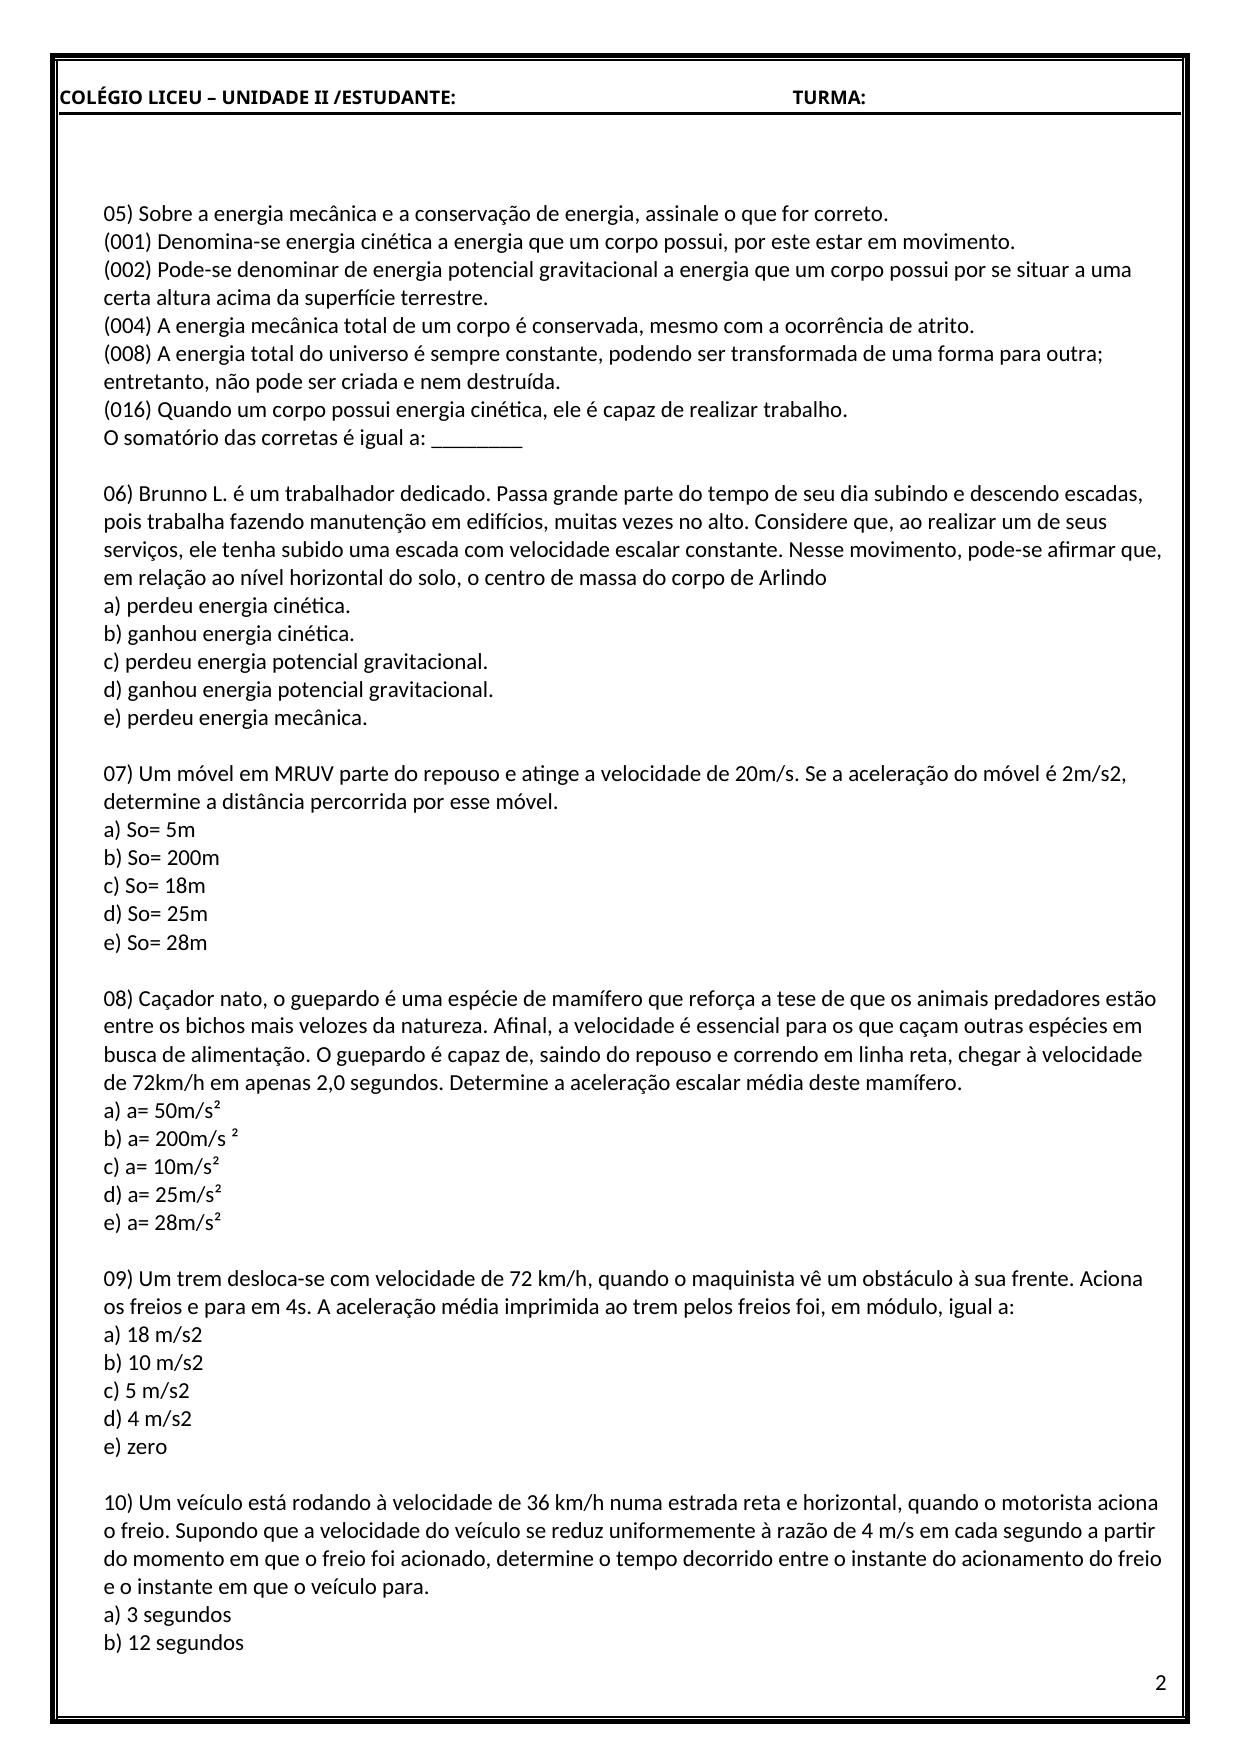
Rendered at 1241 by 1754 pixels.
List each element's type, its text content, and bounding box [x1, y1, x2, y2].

text b) So= 200m [103, 843, 1167, 872]
text b) a= 200m/s ² [103, 1124, 1167, 1152]
text b) 10 m/s2 [103, 1348, 1167, 1376]
text e) So= 28m [103, 928, 1167, 956]
text d) a= 25m/s² [103, 1180, 1167, 1208]
text b) 12 segundos [103, 1628, 1167, 1656]
text d) 4 m/s2 [103, 1404, 1167, 1432]
text c) 5 m/s2 [103, 1376, 1167, 1404]
text a) perdeu energia cinética. [103, 591, 1167, 619]
text (004) A energia mecânica total de um corpo é conservada, mesmo com a ocorrência de atrito. [103, 311, 1167, 339]
text d) So= 25m [103, 899, 1167, 928]
text e) a= 28m/s² [103, 1208, 1167, 1236]
text a) So= 5m [103, 816, 1167, 843]
text c) So= 18m [103, 872, 1167, 899]
text a) 3 segundos [103, 1600, 1167, 1628]
text 09) Um trem desloca-se com velocidade de 72 km/h, quando o maquinista vê um obstáculo à sua frente. Aciona os freios e para em 4s. A aceleração média imprimida ao trem pelos freios foi, em módulo, igual a: [103, 1264, 1167, 1320]
text O somatório das corretas é igual a: ________ [103, 423, 1167, 451]
text 06) Brunno L. é um trabalhador dedicado. Passa grande parte do tempo de seu dia subindo e descendo escadas, pois trabalha fazendo manutenção em edifícios, muitas vezes no alto. Considere que, ao realizar um de seus serviços, ele tenha subido uma escada com velocidade escalar constante. Nesse movimento, pode-se afirmar que, em relação ao nível horizontal do solo, o centro de massa do corpo de Arlindo [103, 479, 1167, 591]
text c) perdeu energia potencial gravitacional. [103, 647, 1167, 675]
text e) zero [103, 1432, 1167, 1460]
text c) a= 10m/s² [103, 1152, 1167, 1180]
text (001) Denomina-se energia cinética a energia que um corpo possui, por este estar em movimento. [103, 227, 1167, 255]
text a) a= 50m/s² [103, 1096, 1167, 1124]
text 10) Um veículo está rodando à velocidade de 36 km/h numa estrada reta e horizontal, quando o motorista aciona o freio. Supondo que a velocidade do veículo se reduz uniformemente à razão de 4 m/s em cada segundo a partir do momento em que o freio foi acionado, determine o tempo decorrido entre o instante do acionamento do freio e o instante em que o veículo para. [103, 1488, 1167, 1600]
text e) perdeu energia mecânica. [103, 703, 1167, 731]
text a) 18 m/s2 [103, 1320, 1167, 1348]
text 05) Sobre a energia mecânica e a conservação de energia, assinale o que for correto. [103, 199, 1167, 227]
text (008) A energia total do universo é sempre constante, podendo ser transformada de uma forma para outra; entretanto, não pode ser criada e nem destruída. [103, 339, 1167, 395]
text 07) Um móvel em MRUV parte do repouso e atinge a velocidade de 20m/s. Se a aceleração do móvel é 2m/s2, determine a distância percorrida por esse móvel. [103, 759, 1167, 816]
text b) ganhou energia cinética. [103, 619, 1167, 647]
text 08) Caçador nato, o guepardo é uma espécie de mamífero que reforça a tese de que os animais predadores estão entre os bichos mais velozes da natureza. Afinal, a velocidade é essencial para os que caçam outras espécies em busca de alimentação. O guepardo é capaz de, saindo do repouso e correndo em linha reta, chegar à velocidade de 72km/h em apenas 2,0 segundos. Determine a aceleração escalar média deste mamífero. [103, 984, 1167, 1096]
text d) ganhou energia potencial gravitacional. [103, 675, 1167, 703]
text (002) Pode-se denominar de energia potencial gravitacional a energia que um corpo possui por se situar a uma certa altura acima da superfície terrestre. [103, 255, 1167, 311]
text (016) Quando um corpo possui energia cinética, ele é capaz de realizar trabalho. [103, 395, 1167, 423]
